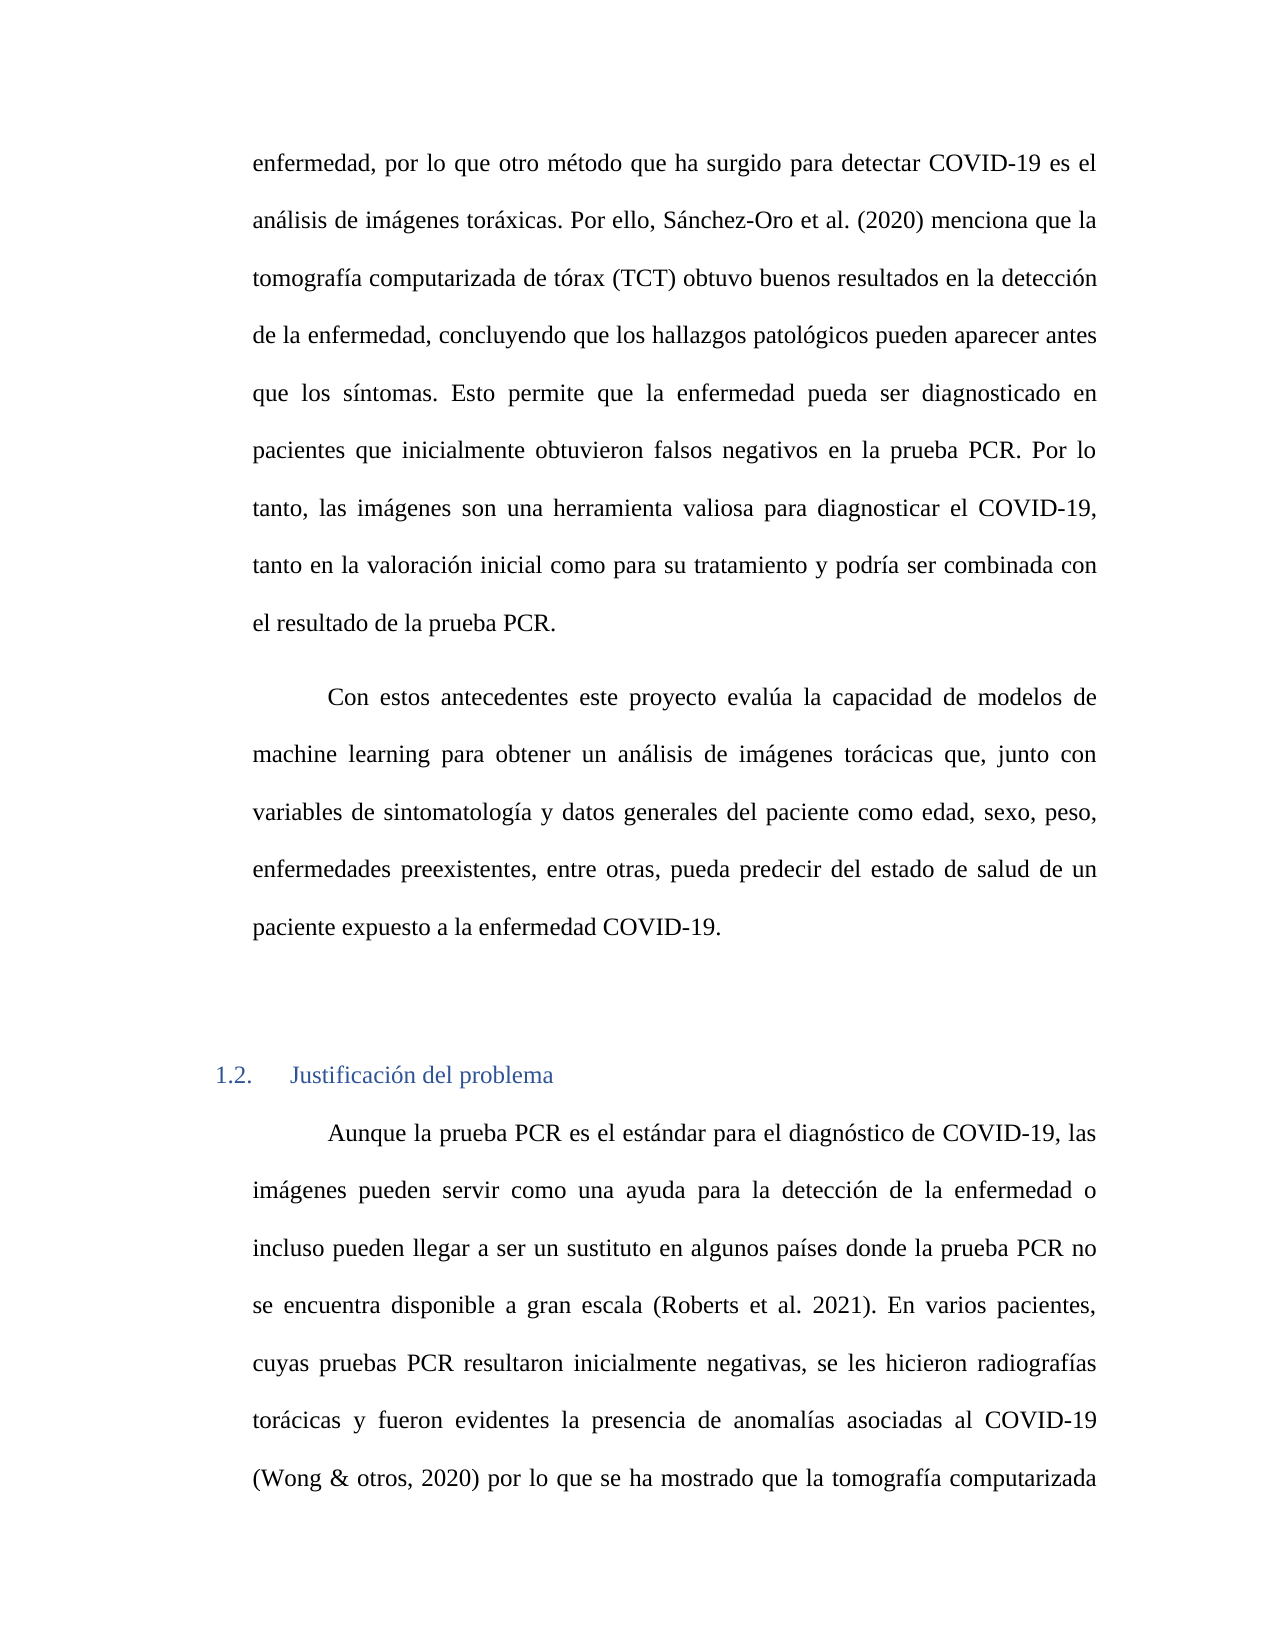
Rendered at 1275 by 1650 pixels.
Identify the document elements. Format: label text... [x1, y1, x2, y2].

text Con estos antecedentes este proyecto evalúa la capacidad de modelos de machine learning para obtener un análisis de imágenes torácicas que, junto con variables de sintomatología y datos generales del paciente como edad, sexo, peso, enfermedades preexistentes, entre otras, pueda predecir del estado de salud de un paciente expuesto a la enfermedad COVID-19. [252, 682, 1098, 941]
subtitle Justificación del problema [215, 1060, 1098, 1089]
